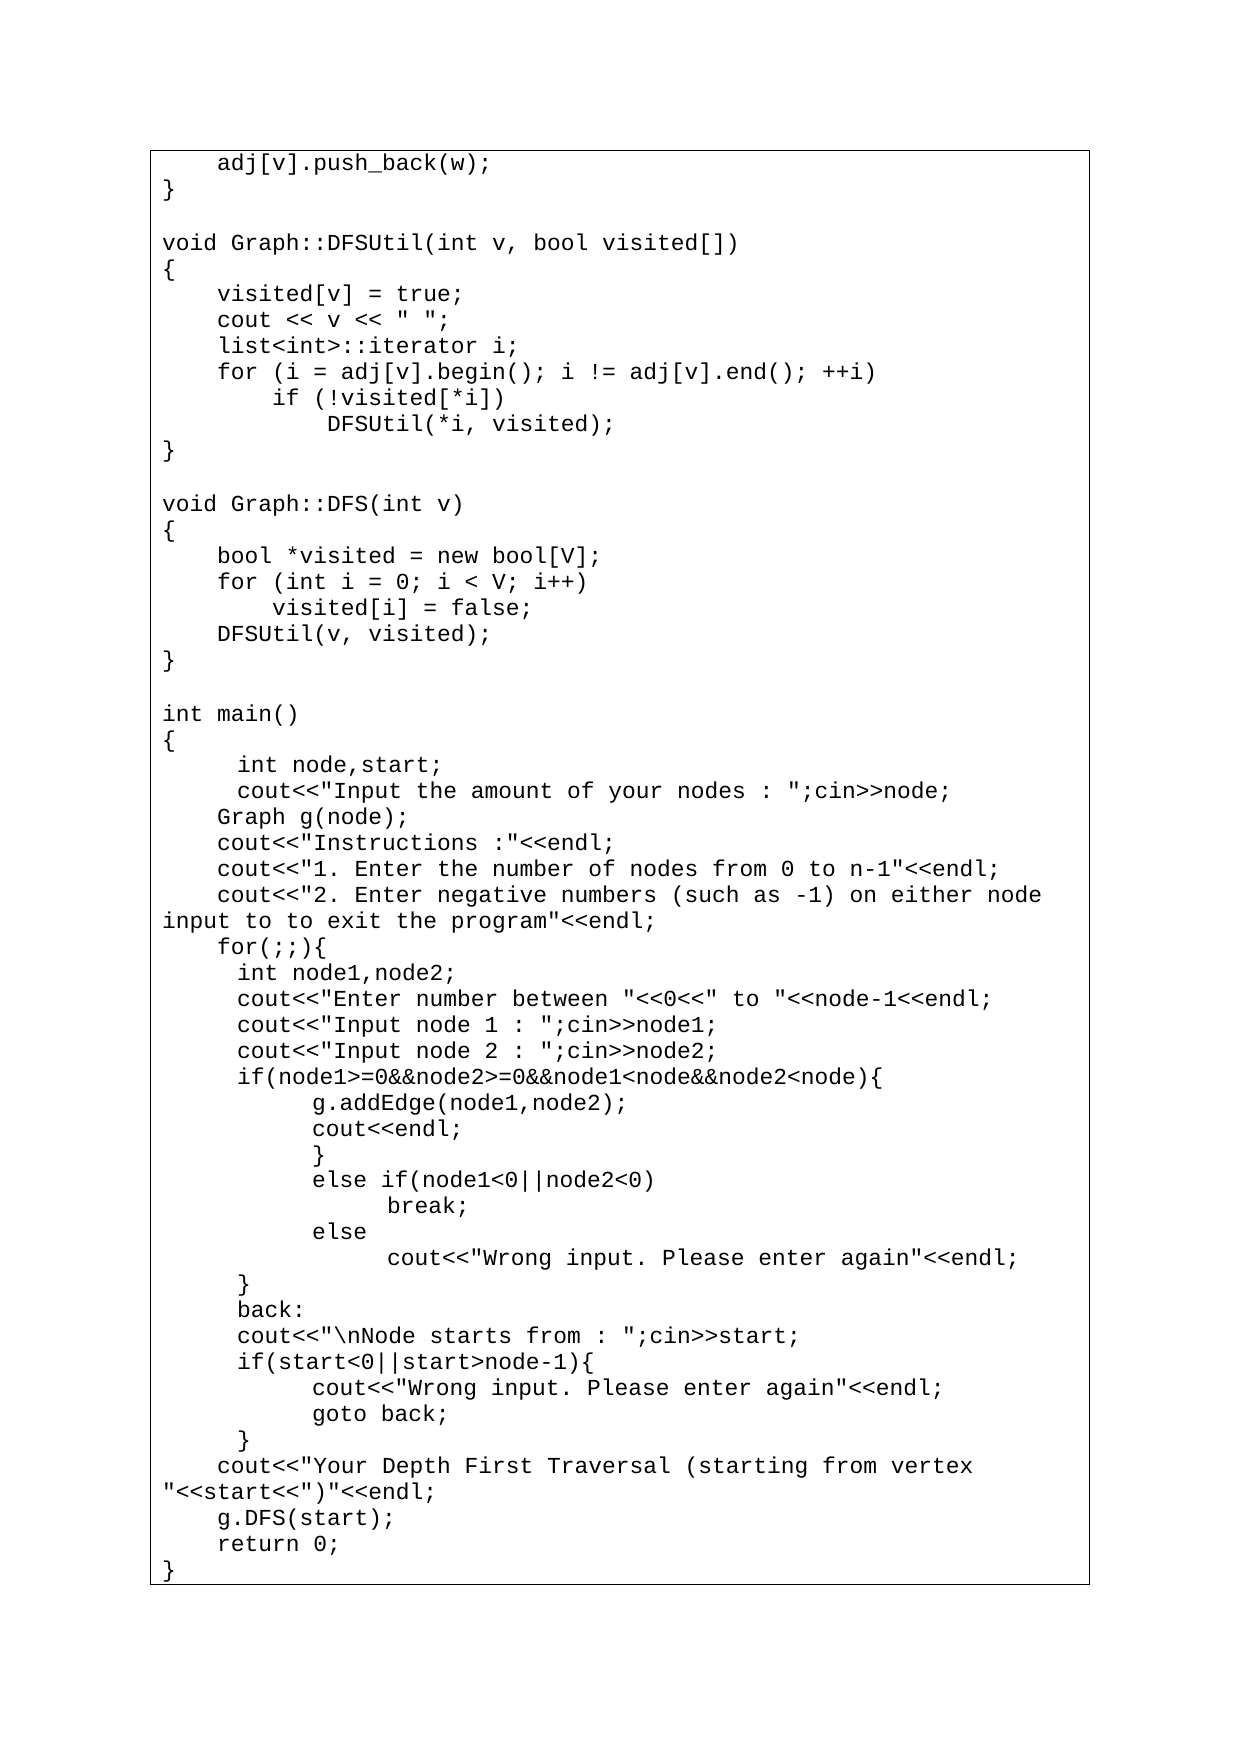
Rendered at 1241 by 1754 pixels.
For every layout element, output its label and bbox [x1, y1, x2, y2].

table_header [151, 151, 1089, 1584]
